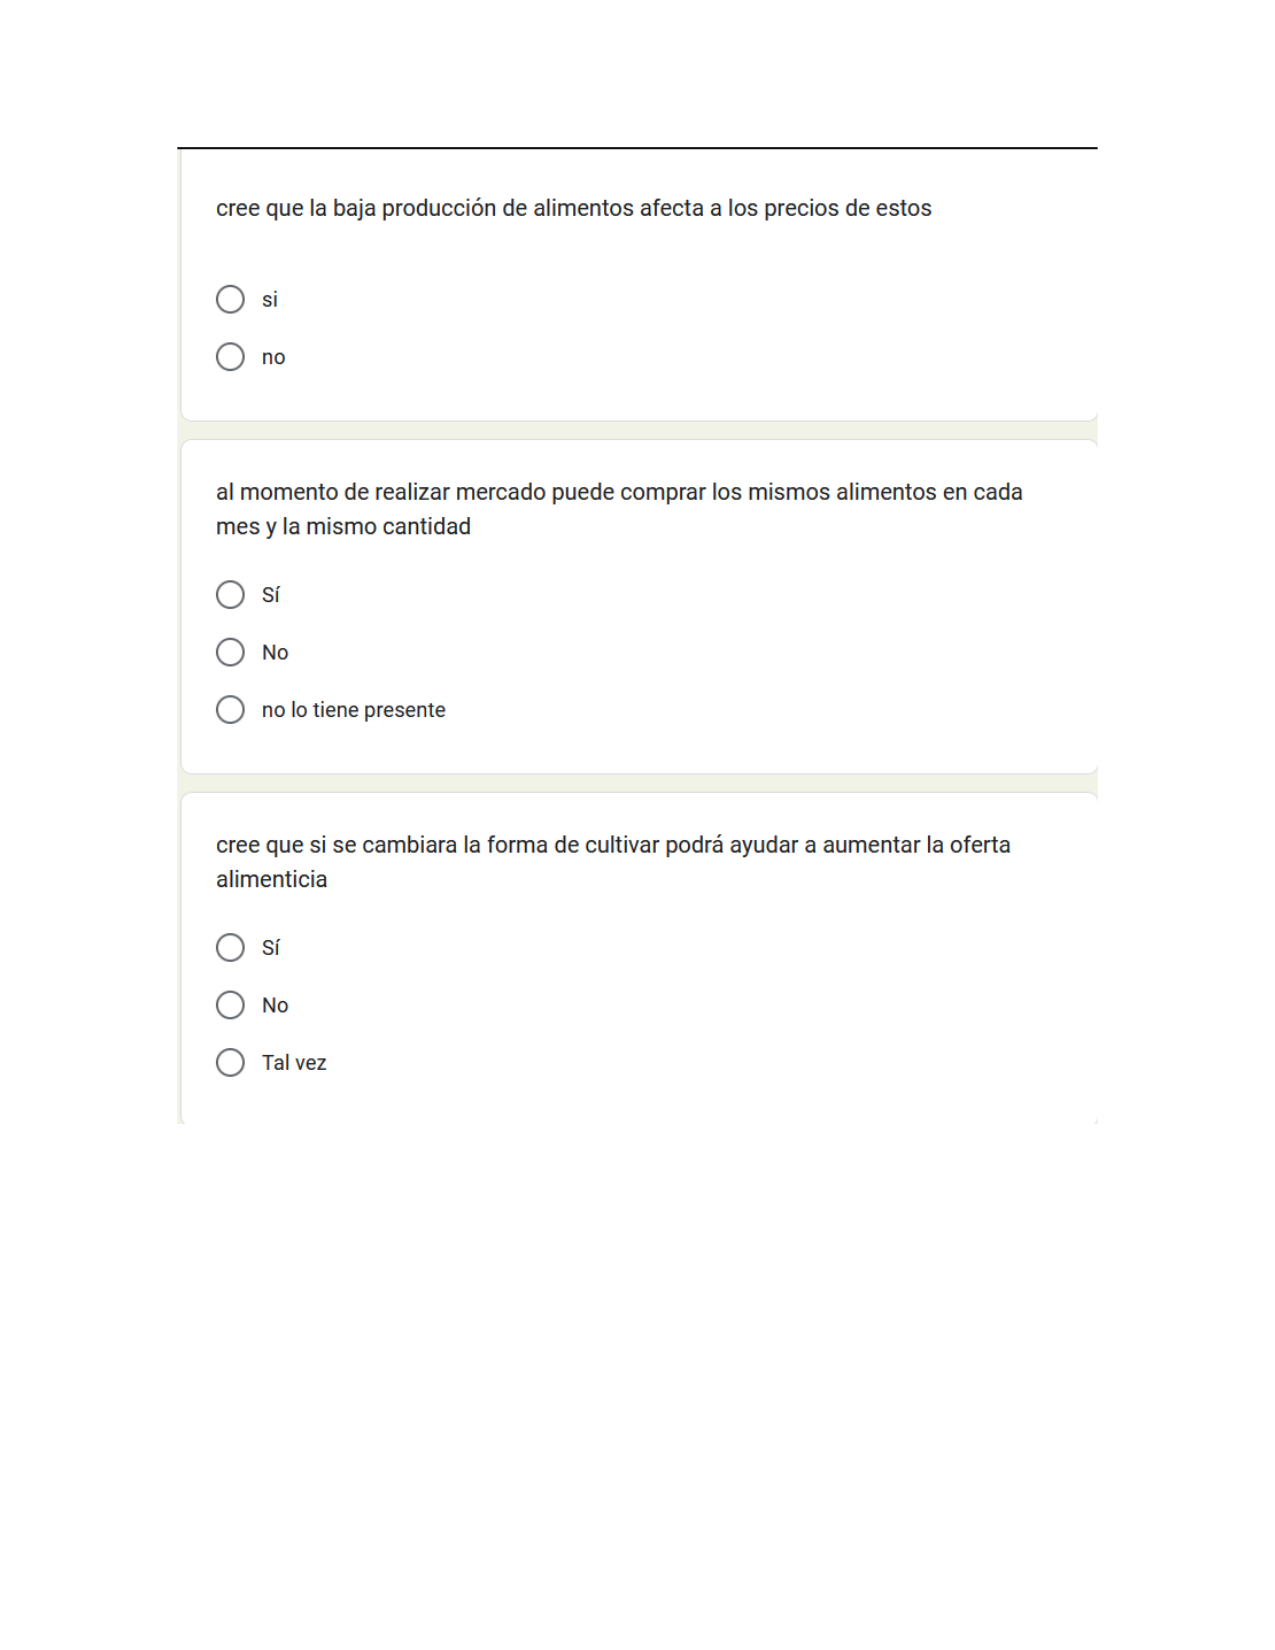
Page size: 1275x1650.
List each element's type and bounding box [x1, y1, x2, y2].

picture [177, 147, 1098, 1124]
